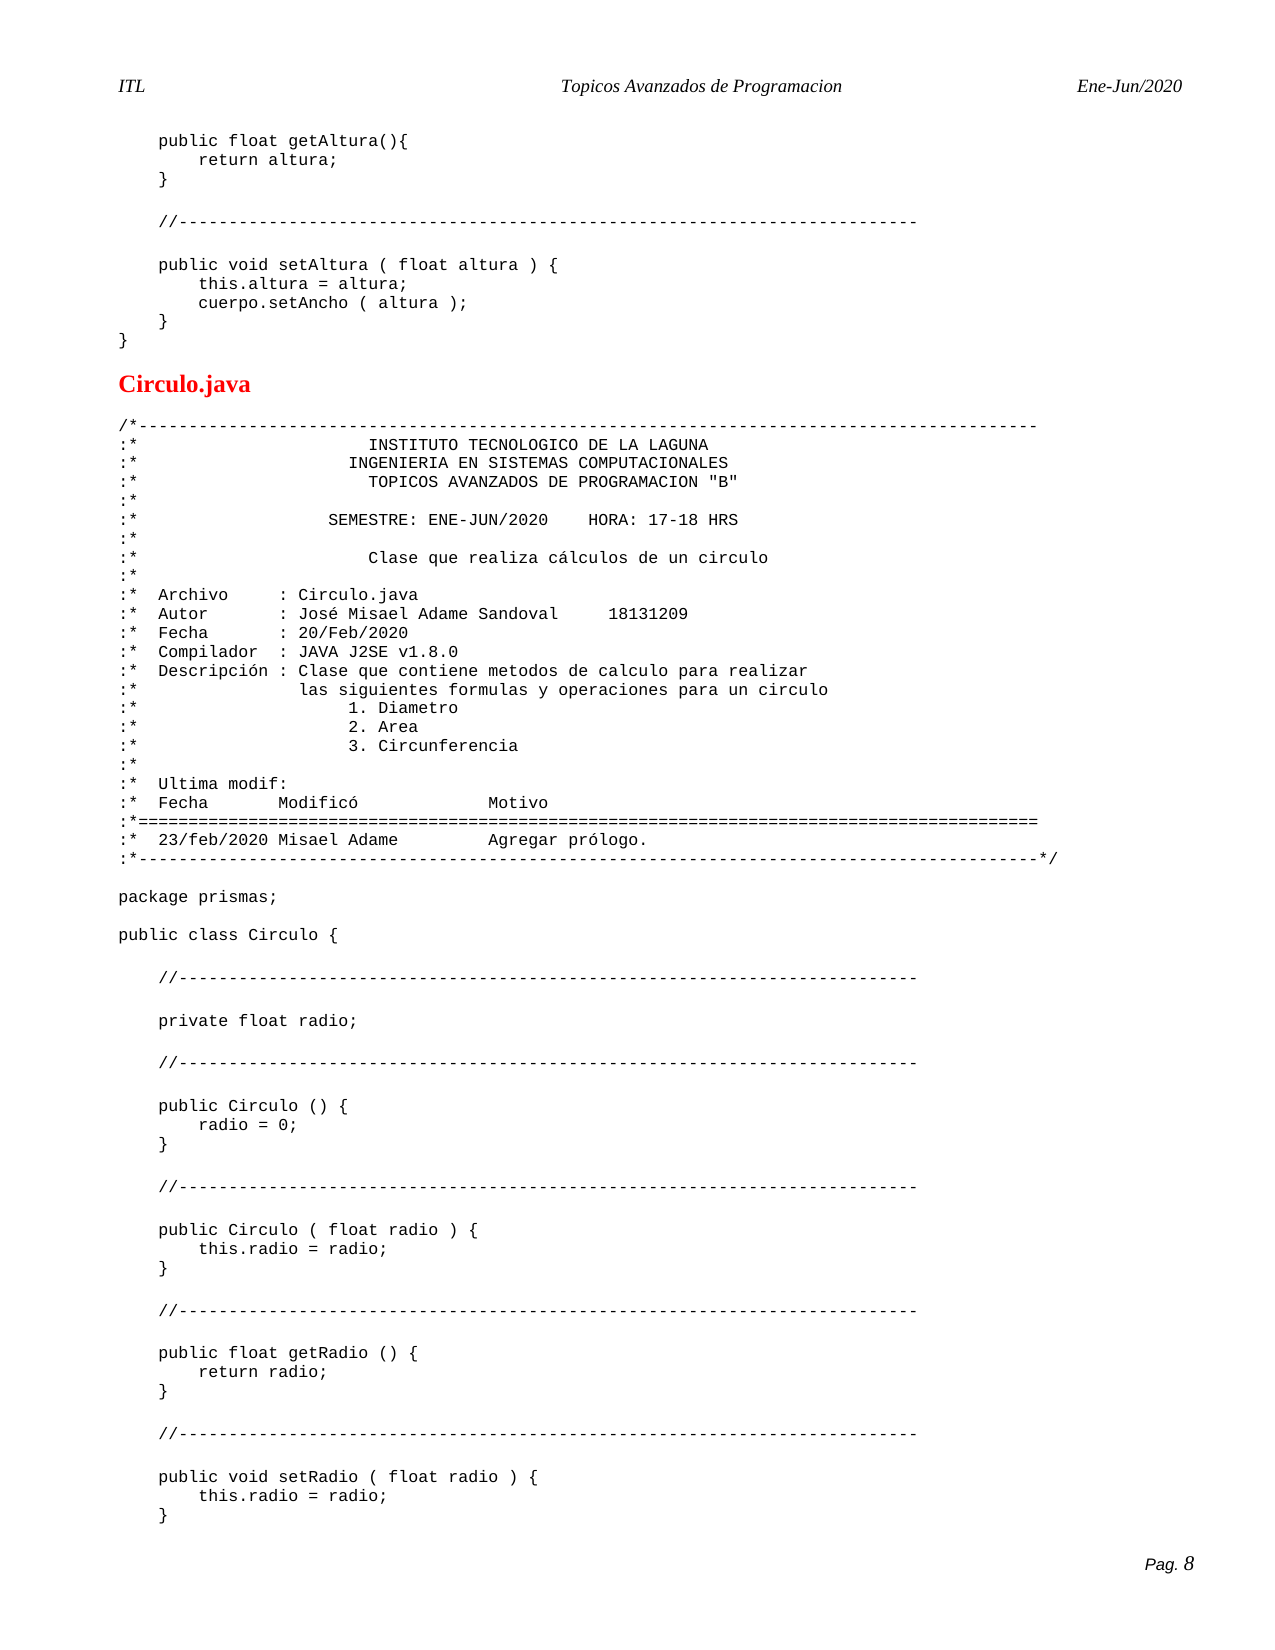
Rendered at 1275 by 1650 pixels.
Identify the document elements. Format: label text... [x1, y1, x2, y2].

text public class Circulo { [118, 926, 1196, 945]
text } [118, 1506, 1196, 1525]
text } [118, 1259, 1196, 1278]
text cuerpo.setAncho ( altura ); [118, 294, 1196, 313]
text //-------------------------------------------------------------------------- [118, 1302, 1196, 1321]
text :* Clase que realiza cálculos de un circulo [118, 549, 1196, 568]
text radio = 0; [118, 1117, 1196, 1136]
text } [118, 171, 1196, 189]
text :* Fecha : 20/Feb/2020 [118, 624, 1196, 643]
text public void setRadio ( float radio ) { [118, 1468, 1196, 1487]
text /*------------------------------------------------------------------------------------------ [118, 417, 1196, 436]
text public float getAltura(){ [118, 133, 1196, 152]
text :* [118, 568, 1196, 587]
text :* Autor : José Misael Adame Sandoval 18131209 [118, 606, 1196, 624]
text //-------------------------------------------------------------------------- [118, 1055, 1196, 1074]
text :* Ultima modif: [118, 775, 1196, 794]
text private float radio; [118, 1012, 1196, 1031]
text public Circulo () { [118, 1098, 1196, 1117]
text :* Descripción : Clase que contiene metodos de calculo para realizar [118, 662, 1196, 681]
text :* Fecha Modificó Motivo [118, 794, 1196, 813]
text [118, 213, 1196, 232]
text :* [118, 757, 1196, 775]
text :* 2. Area [118, 719, 1196, 738]
text public Circulo ( float radio ) { [118, 1221, 1196, 1240]
text :*========================================================================================== [118, 813, 1196, 832]
text public float getRadio () { [118, 1345, 1196, 1364]
text Circulo.java [118, 369, 1196, 398]
text :* Archivo : Circulo.java [118, 587, 1196, 606]
text return altura; [118, 152, 1196, 171]
text } [118, 332, 1196, 351]
text :* INSTITUTO TECNOLOGICO DE LA LAGUNA [118, 436, 1196, 455]
text :* [118, 530, 1196, 549]
text //-------------------------------------------------------------------------- [118, 969, 1196, 988]
text public void setAltura ( float altura ) { [118, 256, 1196, 275]
text :* 23/feb/2020 Misael Adame Agregar prólogo. [118, 832, 1196, 851]
text //-------------------------------------------------------------------------- [118, 1178, 1196, 1197]
text :* 1. Diametro [118, 700, 1196, 719]
text :* 3. Circunferencia [118, 738, 1196, 757]
text this.radio = radio; [118, 1240, 1196, 1259]
text :* las siguientes formulas y operaciones para un circulo [118, 681, 1196, 700]
text :* [118, 493, 1196, 511]
text :* INGENIERIA EN SISTEMAS COMPUTACIONALES [118, 455, 1196, 474]
text this.altura = altura; [118, 275, 1196, 294]
text } [118, 313, 1196, 332]
text } [118, 1383, 1196, 1402]
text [118, 1426, 1196, 1444]
text :* SEMESTRE: ENE-JUN/2020 HORA: 17-18 HRS [118, 511, 1196, 530]
text } [118, 1136, 1196, 1154]
text package prismas; [118, 888, 1196, 907]
text :* Compilador : JAVA J2SE v1.8.0 [118, 643, 1196, 662]
text this.radio = radio; [118, 1487, 1196, 1506]
text :* TOPICOS AVANZADOS DE PROGRAMACION "B" [118, 474, 1196, 493]
text :*------------------------------------------------------------------------------------------*/ [118, 851, 1196, 870]
text return radio; [118, 1364, 1196, 1383]
